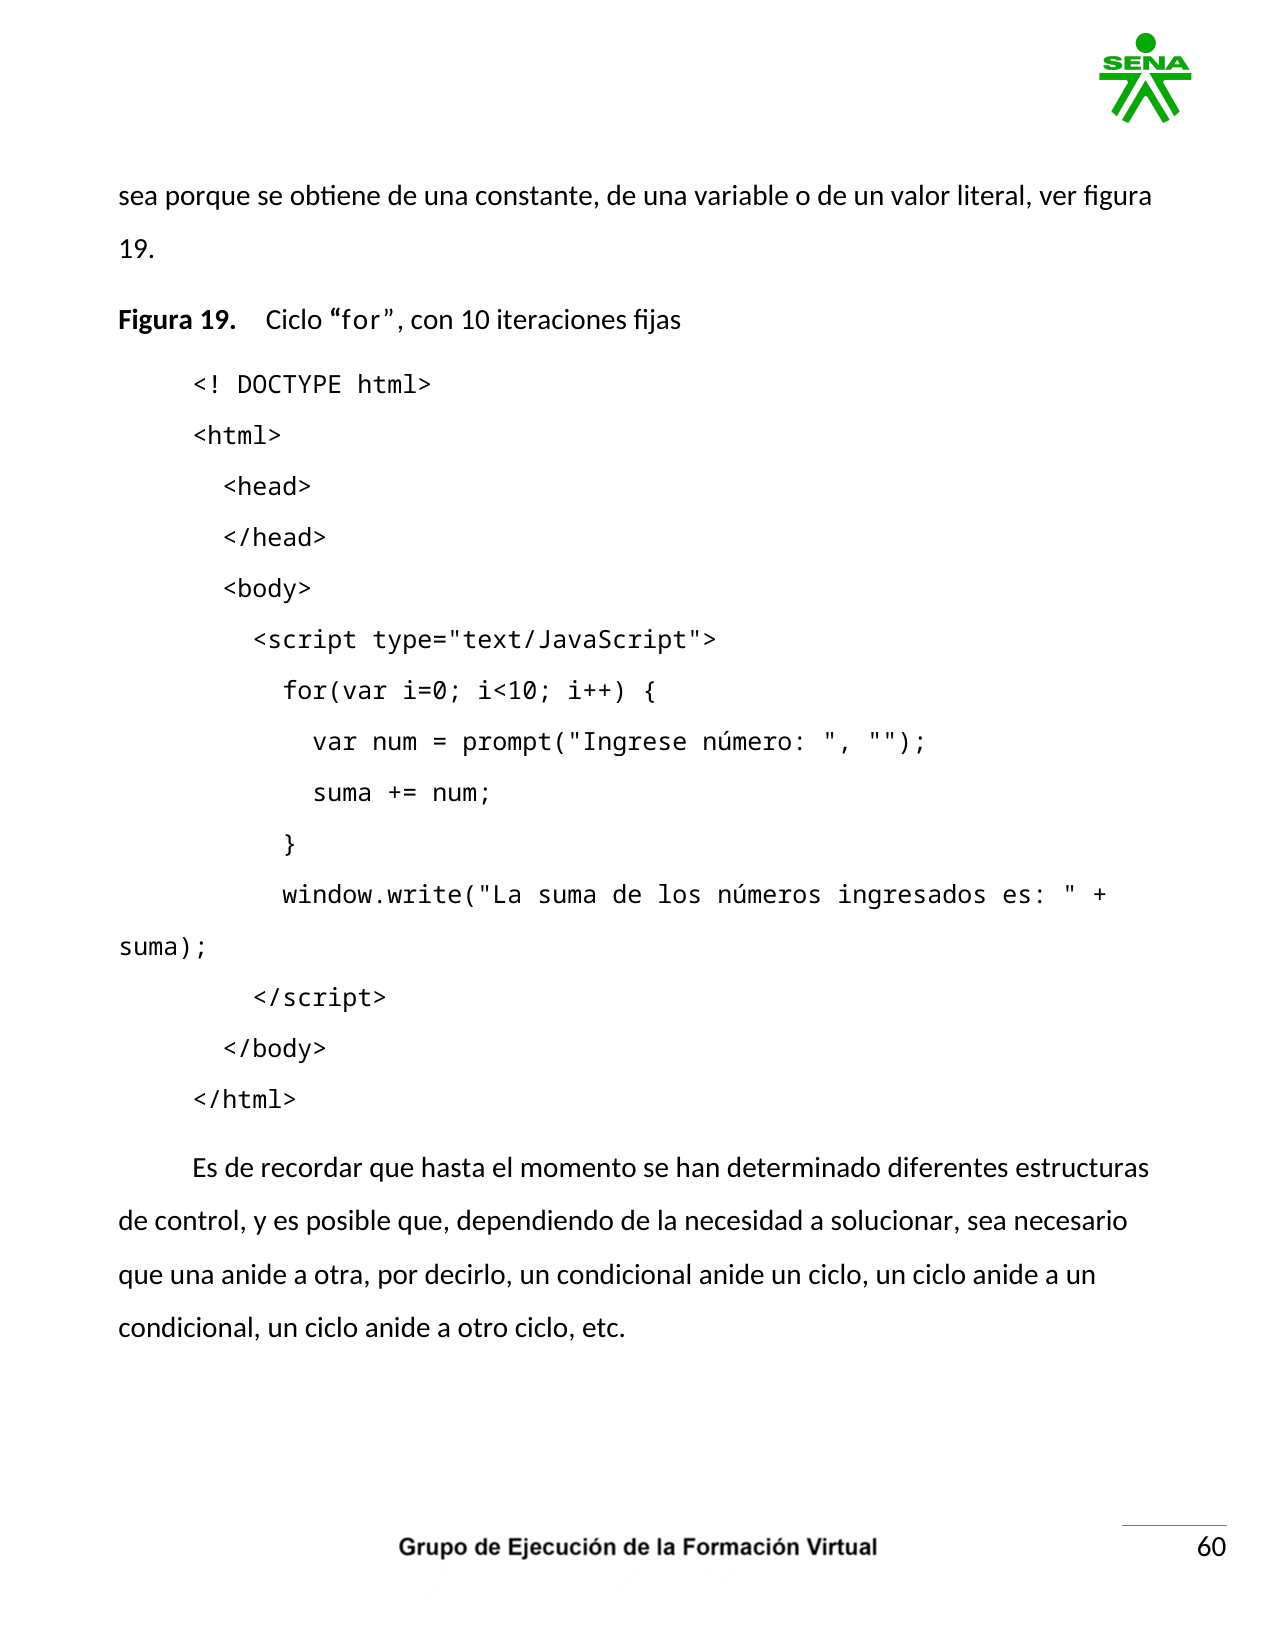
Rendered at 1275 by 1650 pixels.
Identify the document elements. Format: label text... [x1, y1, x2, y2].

text </head> [118, 520, 1157, 554]
text <body> [118, 571, 1157, 605]
text suma += num; [118, 775, 1157, 809]
text <script type="text/JavaScript"> [118, 622, 1157, 656]
text <html> [118, 418, 1157, 452]
text <! DOCTYPE html> [118, 367, 1157, 401]
text for(var i=0; i<10; i++) { [118, 673, 1157, 707]
picture [1099, 33, 1192, 123]
text window.write("La suma de los números ingresados es: " + suma); [118, 877, 1157, 962]
text <head> [118, 469, 1157, 503]
text Ciclo “for”, con 10 iteraciones fijas [118, 301, 1157, 336]
picture [0, 1486, 1275, 1598]
text </html> [118, 1081, 1157, 1115]
text var num = prompt("Ingrese número: ", ""); [118, 724, 1157, 758]
text } [118, 826, 1157, 860]
text </body> [118, 1030, 1157, 1064]
text Es de recordar que hasta el momento se han determinado diferentes estructuras de control, y es posible que, dependiendo de la necesidad a solucionar, sea necesario que una anide a otra, por decirlo, un condicional anide un ciclo, un ciclo anide a un condicional, un ciclo anide a otro ciclo, etc. [118, 1149, 1157, 1345]
text </script> [118, 979, 1157, 1013]
